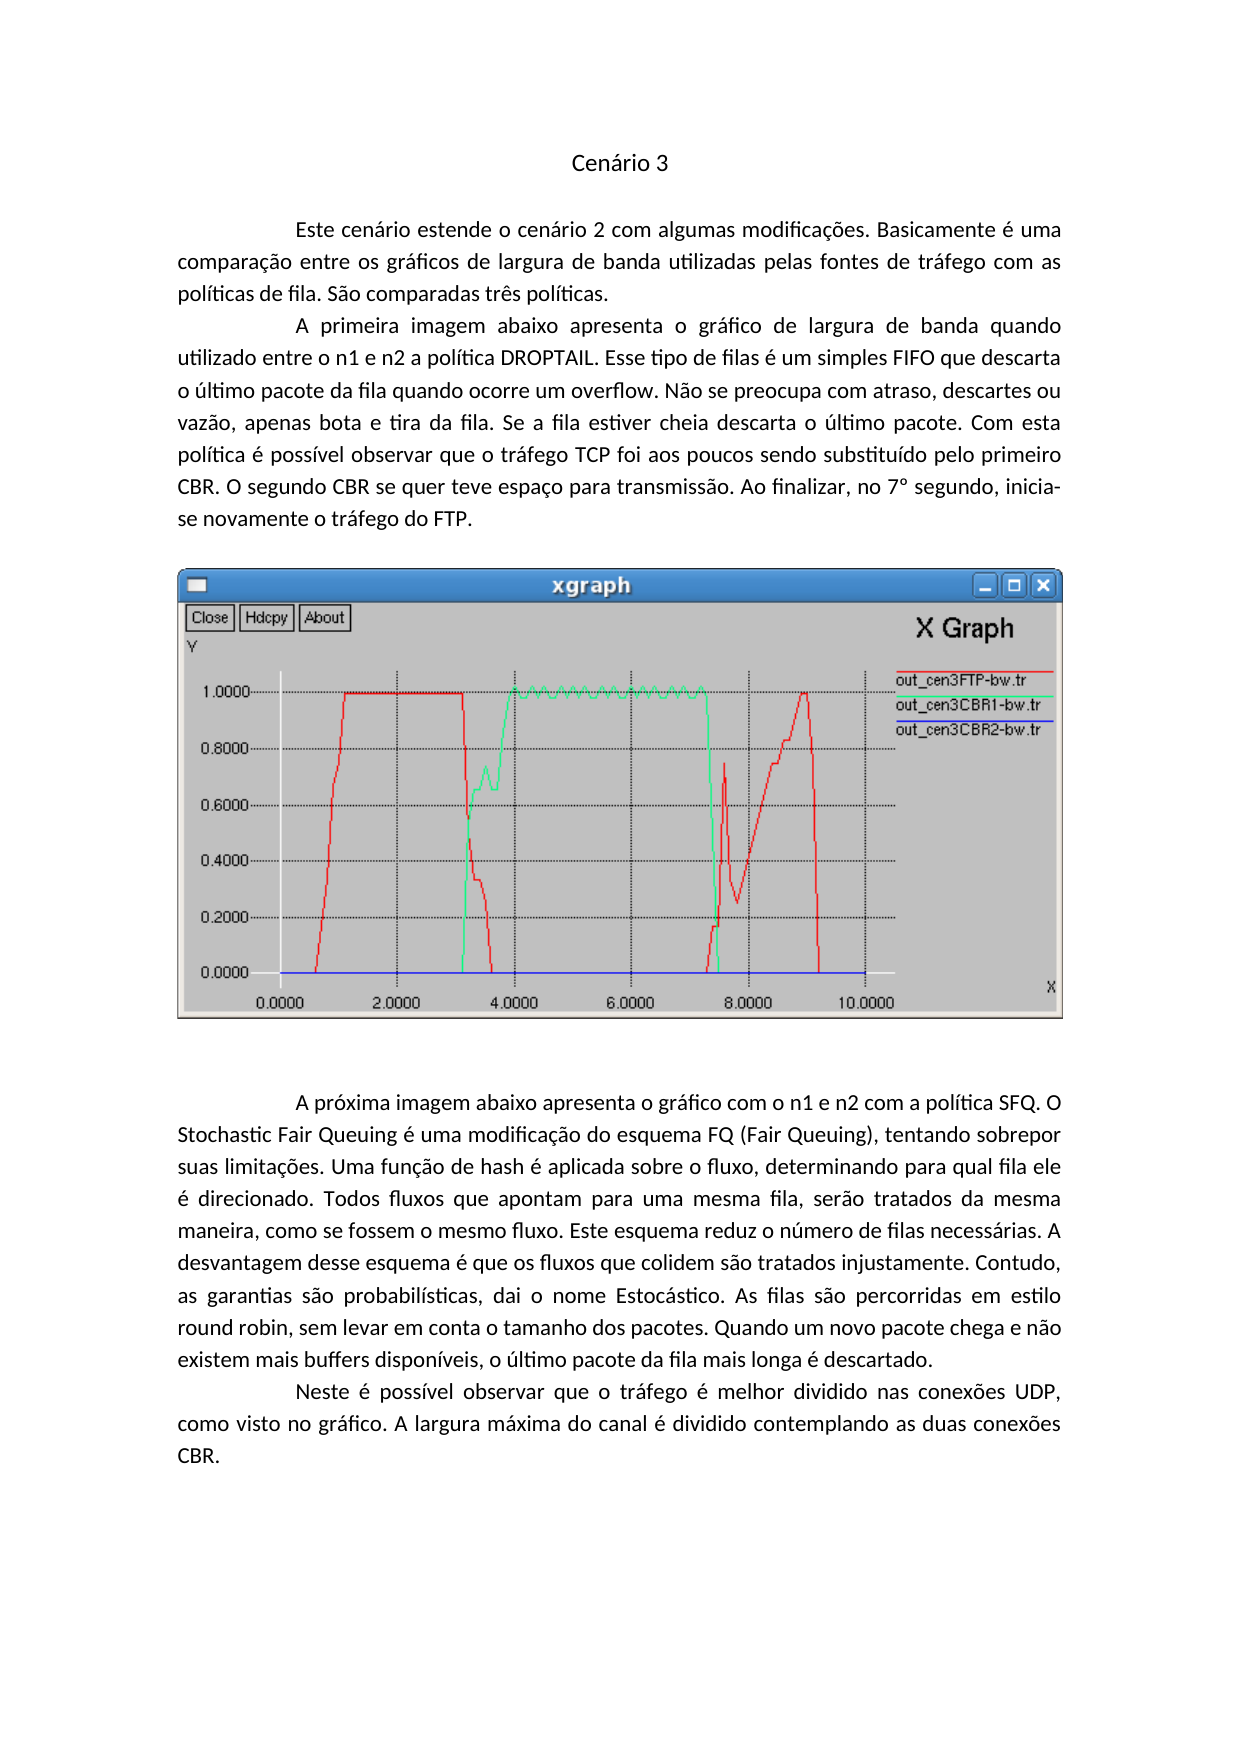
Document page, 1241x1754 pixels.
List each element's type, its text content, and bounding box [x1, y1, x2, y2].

text Cenário 3 [177, 148, 1063, 178]
text Neste é possível observar que o tráfego é melhor dividido nas conexões UDP, como visto no gráfico. A largura máxima do canal é dividido contemplando as duas conexões CBR. [177, 1377, 1063, 1470]
picture [177, 568, 1063, 1019]
text A primeira imagem abaixo apresenta o gráfico de largura de banda quando utilizado entre o n1 e n2 a política DROPTAIL. Esse tipo de filas é um simples FIFO que descarta o último pacote da fila quando ocorre um overflow. Não se preocupa com atraso, descartes ou vazão, apenas bota e tira da fila. Se a fila estiver cheia descarta o último pacote. Com esta política é possível observar que o tráfego TCP foi aos poucos sendo substituído pelo primeiro CBR. O segundo CBR se quer teve espaço para transmissão. Ao finalizar, no 7º segundo, inicia-se novamente o tráfego do FTP. [177, 311, 1063, 532]
text A próxima imagem abaixo apresenta o gráfico com o n1 e n2 com a política SFQ. O Stochastic Fair Queuing é uma modificação do esquema FQ (Fair Queuing), tentando sobrepor suas limitações. Uma função de hash é aplicada sobre o fluxo, determinando para qual fila ele é direcionado. Todos fluxos que apontam para uma mesma fila, serão tratados da mesma maneira, como se fossem o mesmo fluxo. Este esquema reduz o número de filas necessárias. A desvantagem desse esquema é que os fluxos que colidem são tratados injustamente. Contudo, as garantias são probabilísticas, dai o nome Estocástico. As filas são percorridas em estilo round robin, sem levar em conta o tamanho dos pacotes. Quando um novo pacote chega e não existem mais buffers disponíveis, o último pacote da fila mais longa é descartado. [177, 1088, 1063, 1373]
text Este cenário estende o cenário 2 com algumas modificações. Basicamente é uma comparação entre os gráficos de largura de banda utilizadas pelas fontes de tráfego com as políticas de fila. São comparadas três políticas. [177, 215, 1063, 307]
